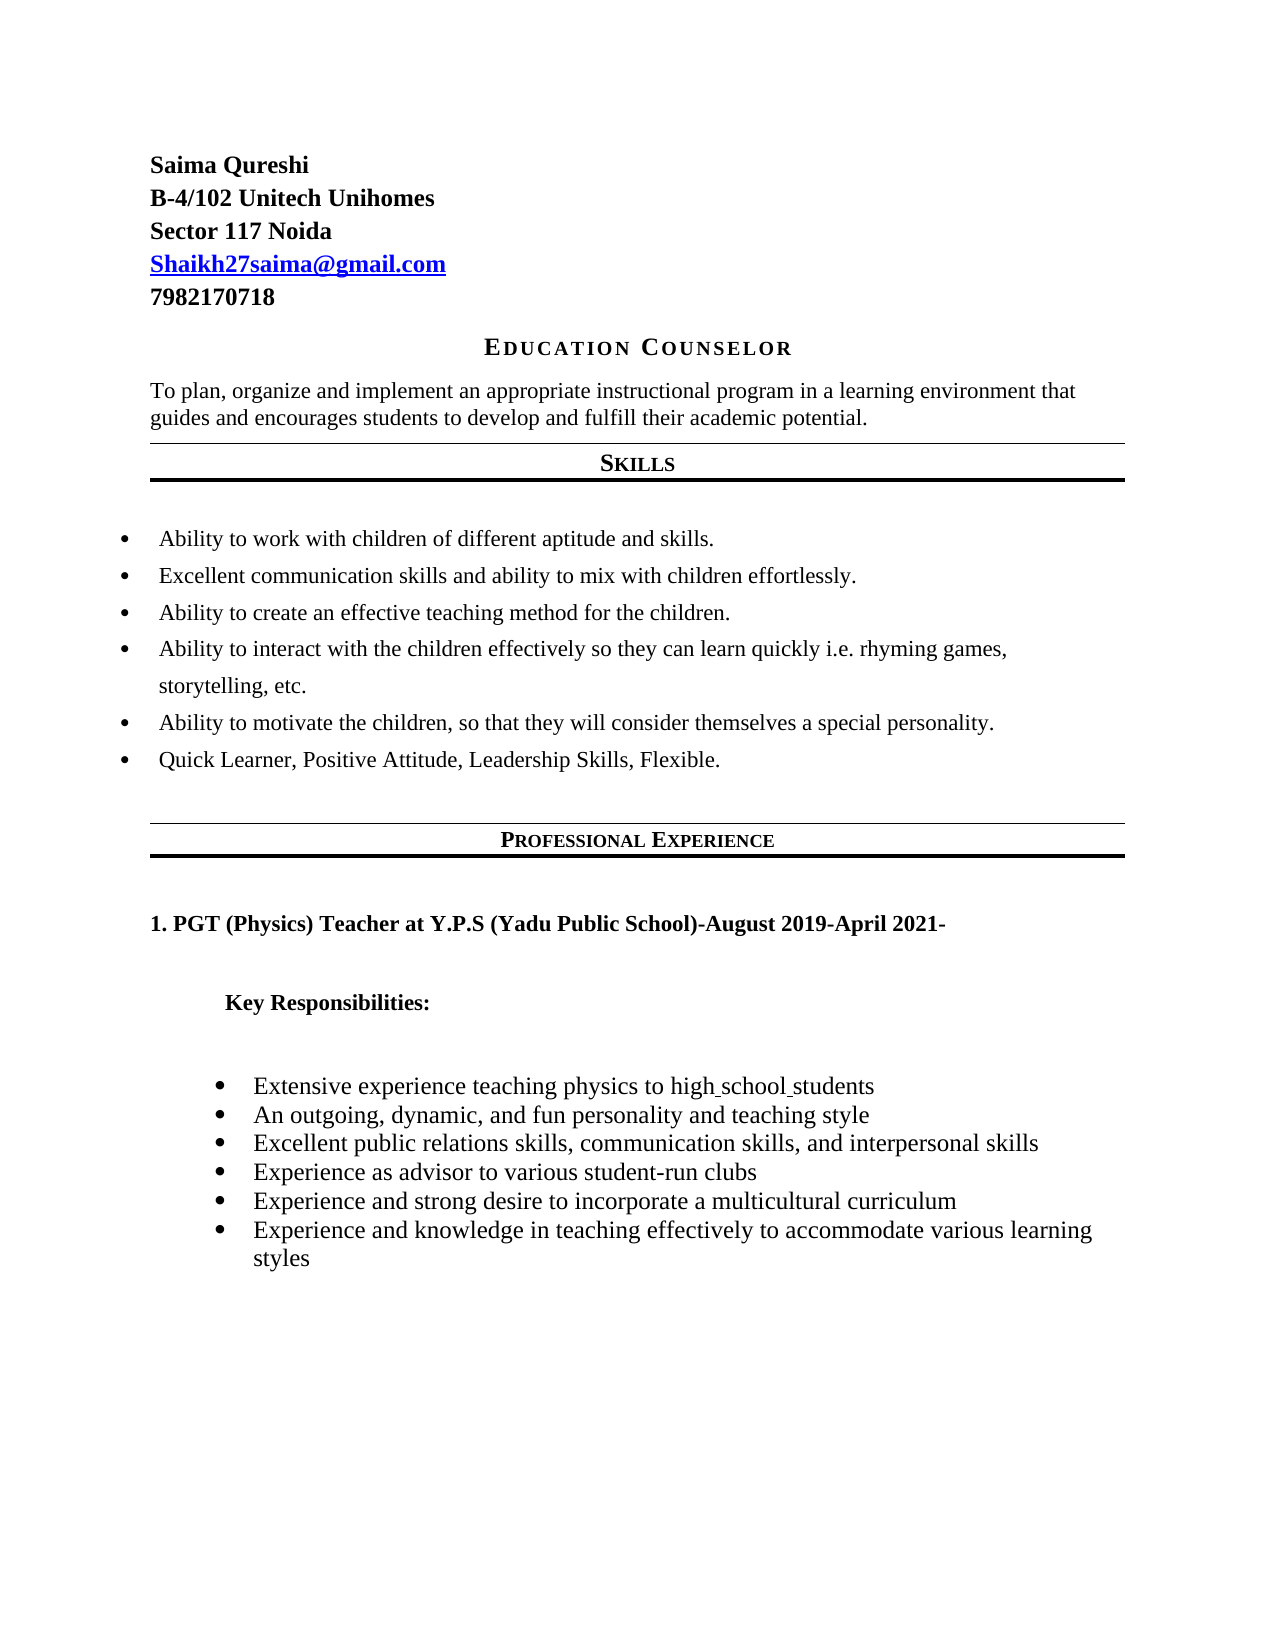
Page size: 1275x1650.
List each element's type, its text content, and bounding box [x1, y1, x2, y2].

text Professional Experience [150, 824, 1125, 854]
text To plan, organize and implement an appropriate instructional program in a learning environment that guides and encourages students to develop and fulfill their academic potential. [150, 377, 1125, 430]
list Experience and strong desire to incorporate a multicultural curriculum [216, 1186, 1125, 1215]
list Excellent public relations skills, communication skills, and interpersonal skills [216, 1128, 1125, 1157]
list An outgoing, dynamic, and fun personality and teaching style [216, 1100, 1125, 1128]
text 7982170718 [150, 282, 1125, 311]
list Ability to motivate the children, so that they will consider themselves a special personality. [121, 698, 1121, 735]
list Quick Learner, Positive Attitude, Leadership Skills, Flexible. [121, 735, 1121, 772]
list Ability to interact with the children effectively so they can learn quickly i.e. rhyming games, storytelling, etc. [121, 625, 1121, 698]
text Shaikh27saima@gmail.com [150, 249, 1125, 278]
list Ability to create an effective teaching method for the children. [121, 588, 1121, 625]
list Extensive experience teaching physics to high school students [216, 1071, 1125, 1100]
text Skills [150, 444, 1125, 478]
text B-4/102 Unitech Unihomes [150, 183, 1125, 212]
text Sector 117 Noida [150, 216, 1125, 245]
list Experience and knowledge in teaching effectively to accommodate various learning styles [216, 1215, 1125, 1272]
list Key Responsibilities: [225, 989, 1125, 1016]
text Education Counselor [150, 332, 1125, 361]
list Ability to work with children of different aptitude and skills. [121, 514, 1121, 551]
text 1. PGT (Physics) Teacher at Y.P.S (Yadu Public School)-August 2019-April 2021- [150, 910, 1125, 937]
list Experience as advisor to various student-run clubs [216, 1157, 1125, 1186]
list Excellent communication skills and ability to mix with children effortlessly. [121, 551, 1121, 588]
text Saima Qureshi [150, 150, 1125, 179]
